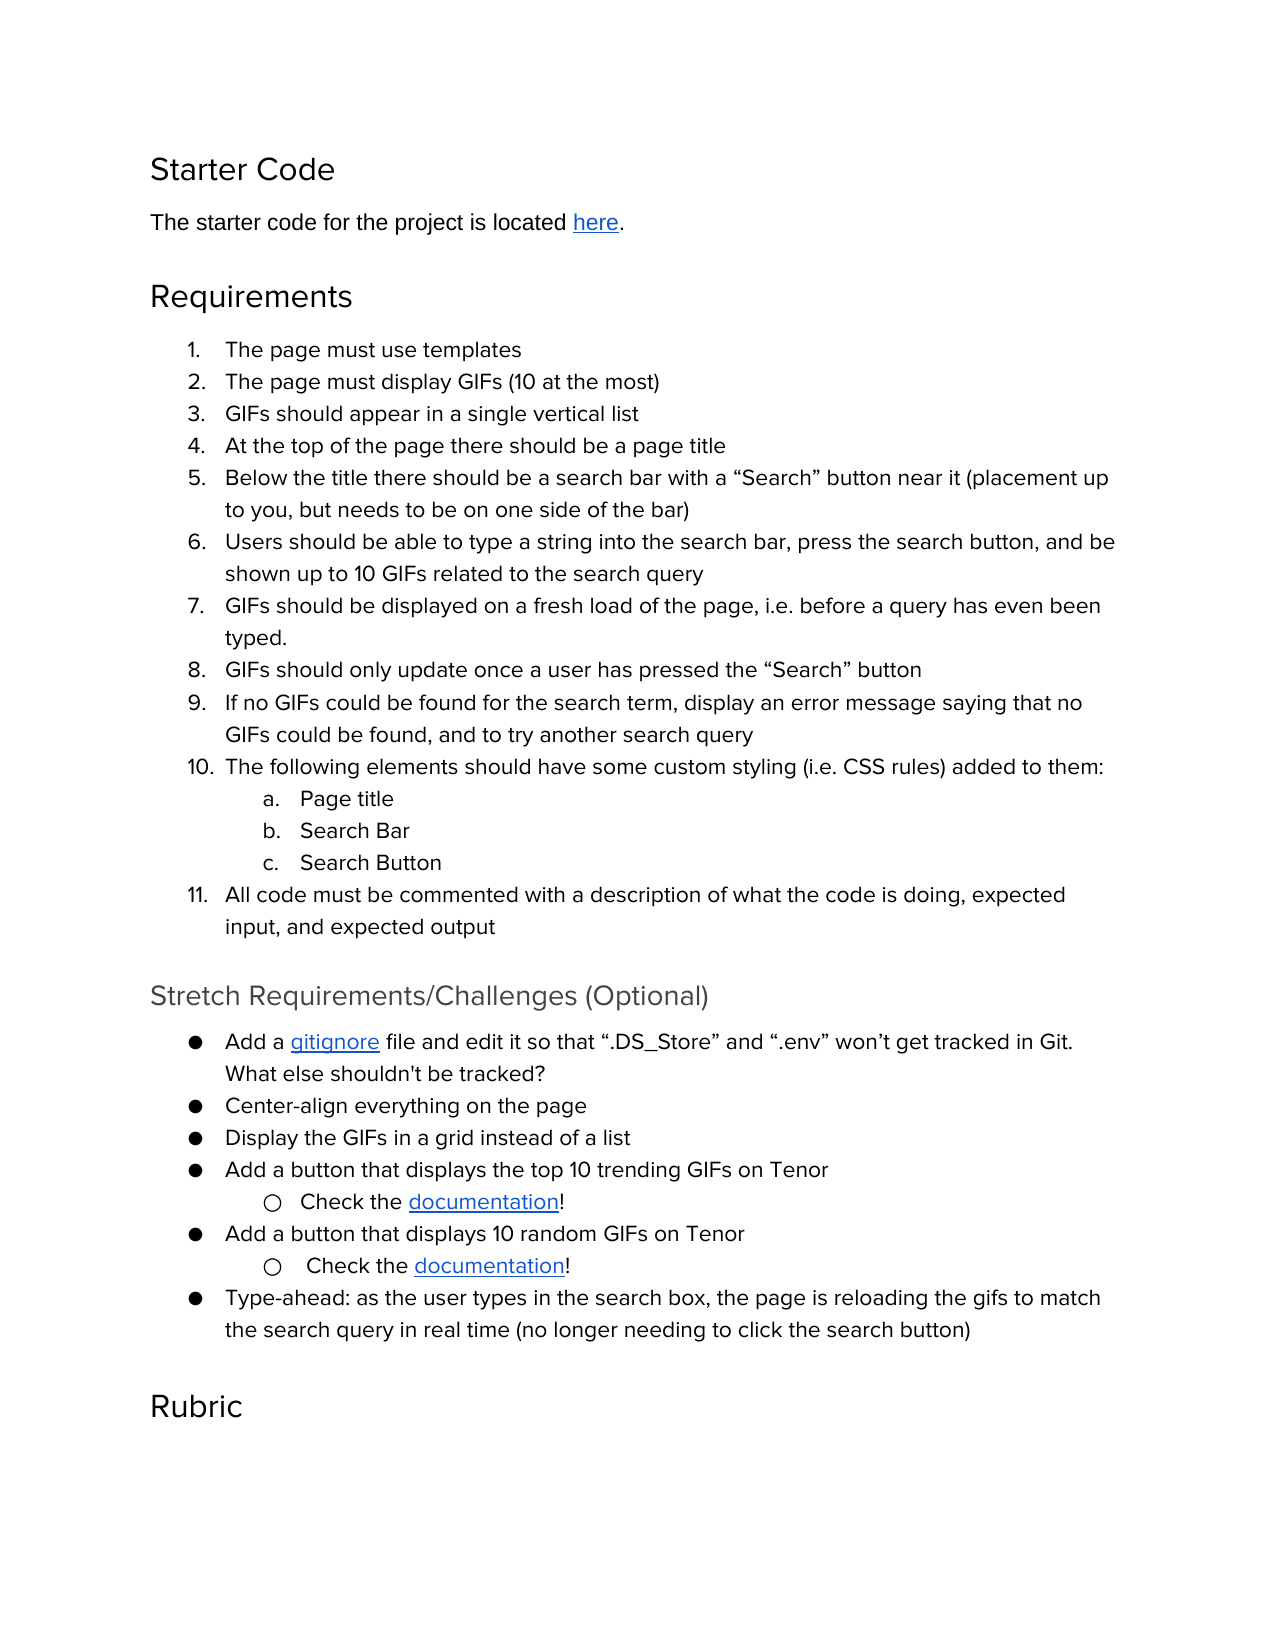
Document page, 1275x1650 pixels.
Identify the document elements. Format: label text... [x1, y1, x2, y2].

list The following elements should have some custom styling (i.e. CSS rules) added to them: [187, 753, 1125, 781]
list At the top of the page there should be a page title [187, 432, 1125, 460]
list Users should be able to type a string into the search bar, press the search button, and be shown up to 10 GIFs related to the search query [187, 528, 1125, 588]
list GIFs should be displayed on a fresh load of the page, i.e. before a query has even been typed. [187, 593, 1125, 653]
subtitle Stretch Requirements/Challenges (Optional) [150, 979, 1125, 1014]
list The page must use templates [187, 336, 1125, 364]
list Search Button [262, 849, 1125, 877]
list Below the title there should be a search bar with a “Search” button near it (placement up to you, but needs to be on one side of the bar) [187, 464, 1125, 524]
subtitle Rubric [150, 1386, 1125, 1427]
list Search Bar [262, 817, 1125, 845]
list If no GIFs could be found for the search term, display an error message saying that no GIFs could be found, and to try another search query [187, 689, 1125, 749]
subtitle Starter Code [150, 150, 1125, 191]
list Type-ahead: as the user types in the search box, the page is reloading the gifs to match the search query in real time (no longer needing to click the search button) [187, 1285, 1125, 1345]
list Add a button that displays 10 random GIFs on Tenor [187, 1221, 1125, 1248]
list Add a gitignore file and edit it so that “.DS_Store” and “.env” won’t get tracked in Git. What else shouldn't be tracked? [187, 1028, 1125, 1088]
list GIFs should only update once a user has pressed the “Search” button [187, 657, 1125, 685]
subtitle Requirements [150, 277, 1125, 317]
list GIFs should appear in a single vertical list [187, 400, 1125, 428]
text The starter code for the project is located here. [150, 209, 1125, 236]
list Center-align everything on the page [187, 1092, 1125, 1120]
list All code must be commented with a description of what the code is doing, expected input, and expected output [187, 881, 1125, 941]
list Check the documentation! [262, 1188, 1125, 1216]
list Add a button that displays the top 10 trending GIFs on Tenor [187, 1156, 1125, 1184]
list The page must display GIFs (10 at the most) [187, 368, 1125, 396]
list Display the GIFs in a grid instead of a list [187, 1124, 1125, 1152]
list Check the documentation! [262, 1253, 1125, 1281]
list Page title [262, 785, 1125, 813]
